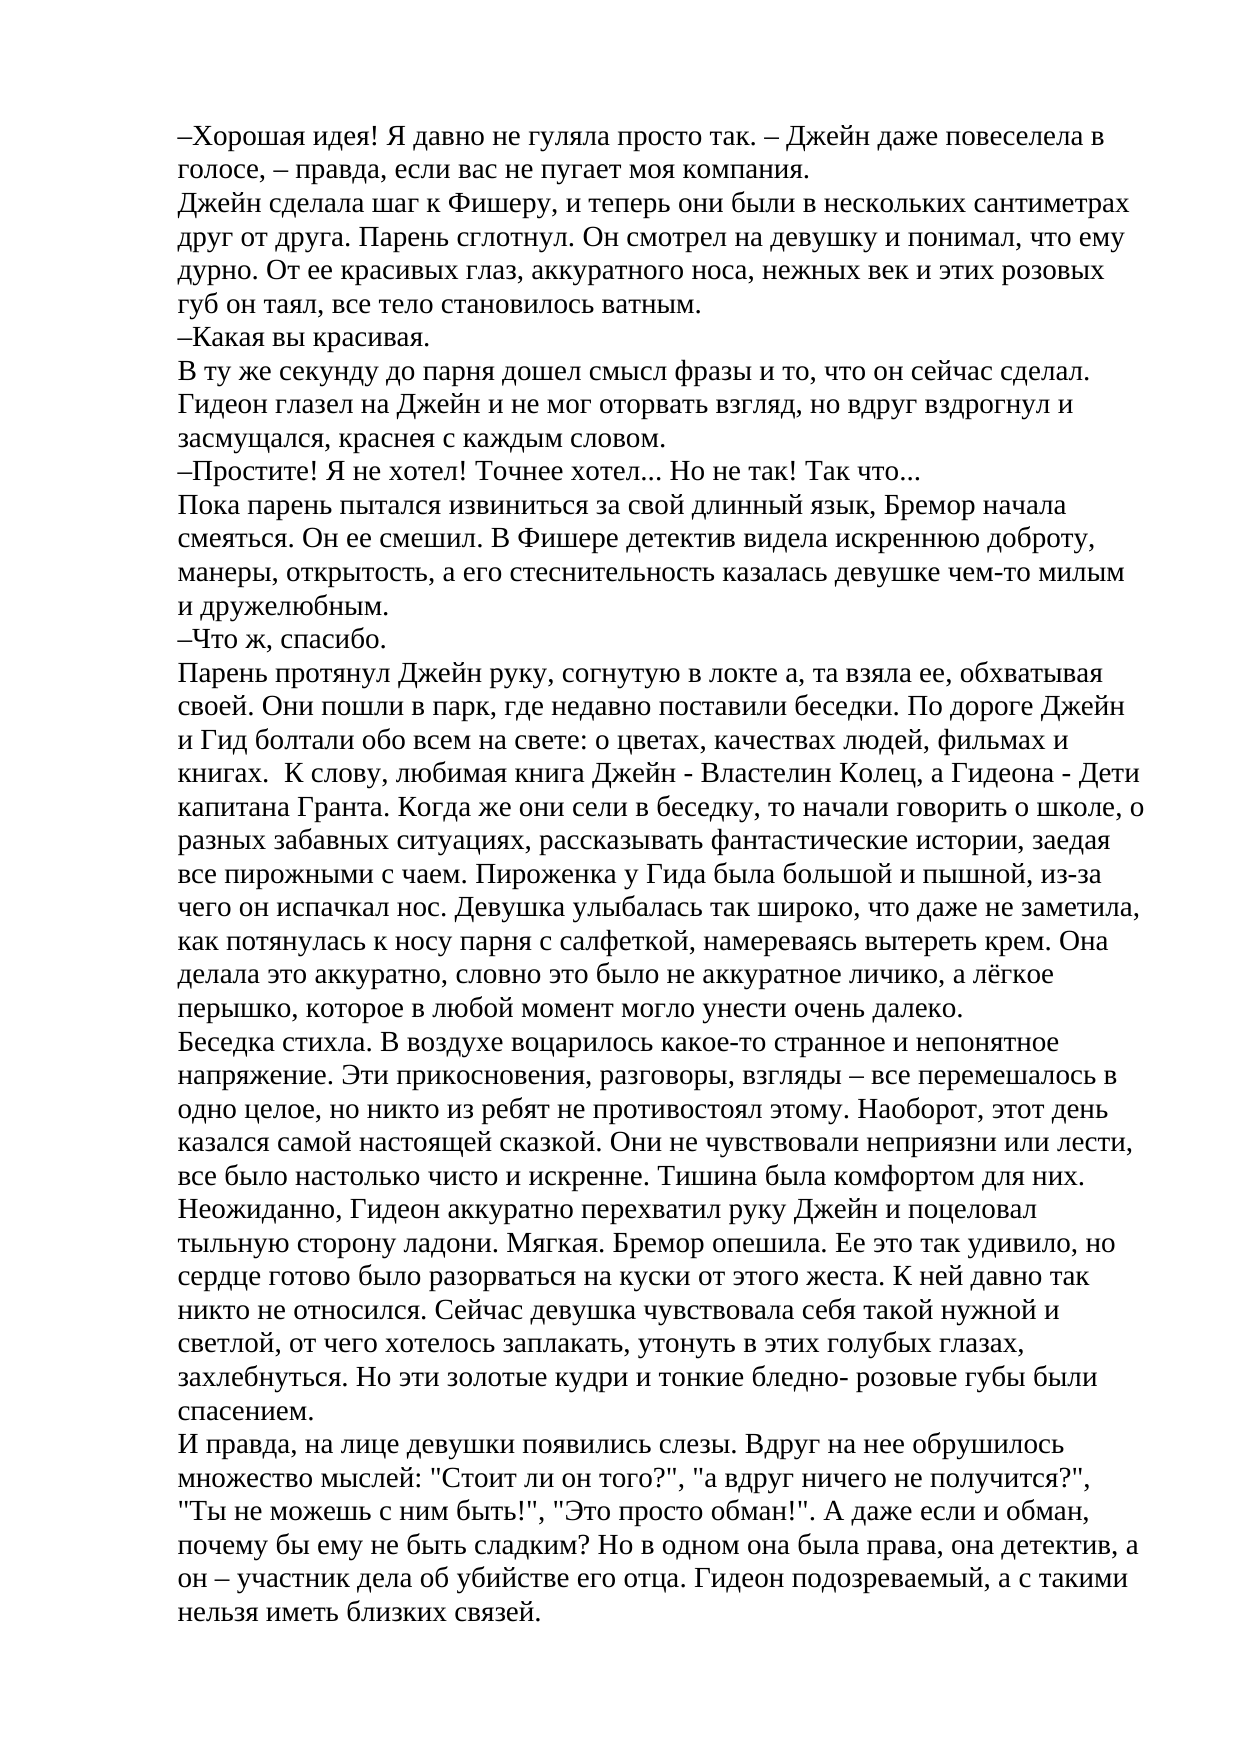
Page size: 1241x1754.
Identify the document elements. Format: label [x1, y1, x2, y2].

text [177, 118, 1145, 1627]
